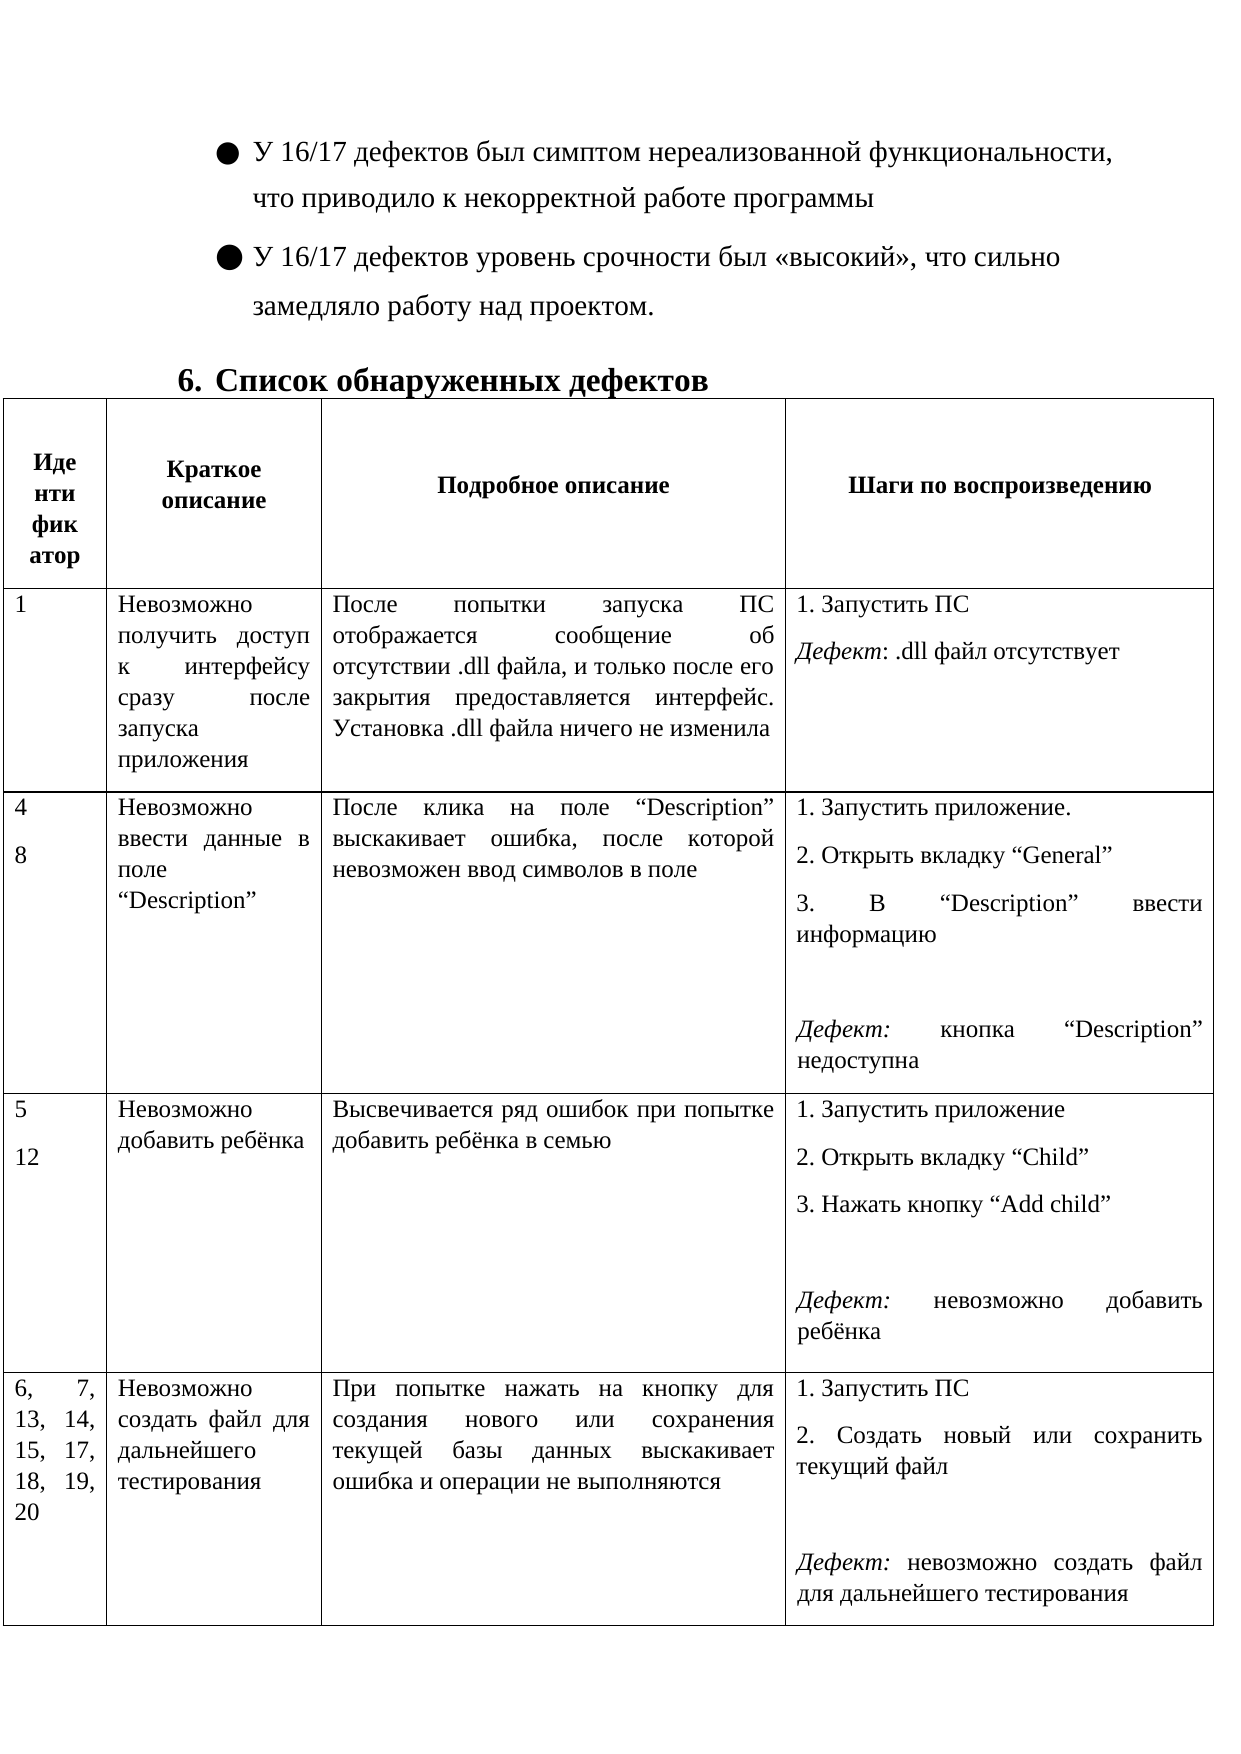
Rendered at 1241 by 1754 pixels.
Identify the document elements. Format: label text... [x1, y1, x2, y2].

table_cell При попытке нажать на кнопку для создания нового или сохранения текущей базы данных выскакивает ошибка и операции не выполняются [322, 1373, 785, 1625]
table_header Идентификатор [4, 399, 106, 588]
table_header Шаги по воспроизведению [786, 399, 1213, 588]
list Список обнаруженных дефектов [177, 360, 1152, 398]
table_cell 1. Запустить ПС Дефект: .dll файл отсутствует [786, 589, 1213, 791]
table_cell 1. Запустить ПС 2. Создать новый или сохранить текущий файл Дефект: невозможно создать файл для дальнейшего тестирования [786, 1373, 1213, 1625]
table_cell 4 8 [4, 793, 106, 1093]
list У 16/17 дефектов был симптом нереализованной функциональности, что приводило к некорректной работе программы [215, 118, 1152, 214]
table_cell После клика на поле “Description” выскакивает ошибка, после которой невозможен ввод символов в поле [322, 793, 785, 1093]
table_header Краткое описание [107, 399, 321, 588]
table_cell 6, 7, 13, 14, 15, 17, 18, 19, 20 [4, 1373, 106, 1625]
table_cell Невозможно создать файл для дальнейшего тестирования [107, 1373, 321, 1625]
list У 16/17 дефектов уровень срочности был «высокий», что сильно замедляло работу над проектом. [215, 217, 1152, 321]
table_header Подробное описание [322, 399, 785, 588]
table_cell 1 [4, 589, 106, 791]
table_cell 1. Запустить приложение 2. Открыть вкладку “Child” 3. Нажать кнопку “Add child” Дефект: невозможно добавить ребёнка [786, 1094, 1213, 1372]
table_cell 5 12 [4, 1094, 106, 1372]
table_cell Высвечивается ряд ошибок при попытке добавить ребёнка в семью [322, 1094, 785, 1372]
table_cell После попытки запуска ПС отображается сообщение об отсутствии .dll файла, и только после его закрытия предоставляется интерфейс. Установка .dll файла ничего не изменила [322, 589, 785, 791]
table_cell 1. Запустить приложение. 2. Открыть вкладку “General” 3. В “Description” ввести информацию Дефект: кнопка “Description” недоступна [786, 793, 1213, 1093]
table_cell Невозможно ввести данные в поле “Description” [107, 793, 321, 1093]
table_cell Невозможно получить доступ к интерфейсу сразу после запуска приложения [107, 589, 321, 791]
table_cell Невозможно добавить ребёнка [107, 1094, 321, 1372]
